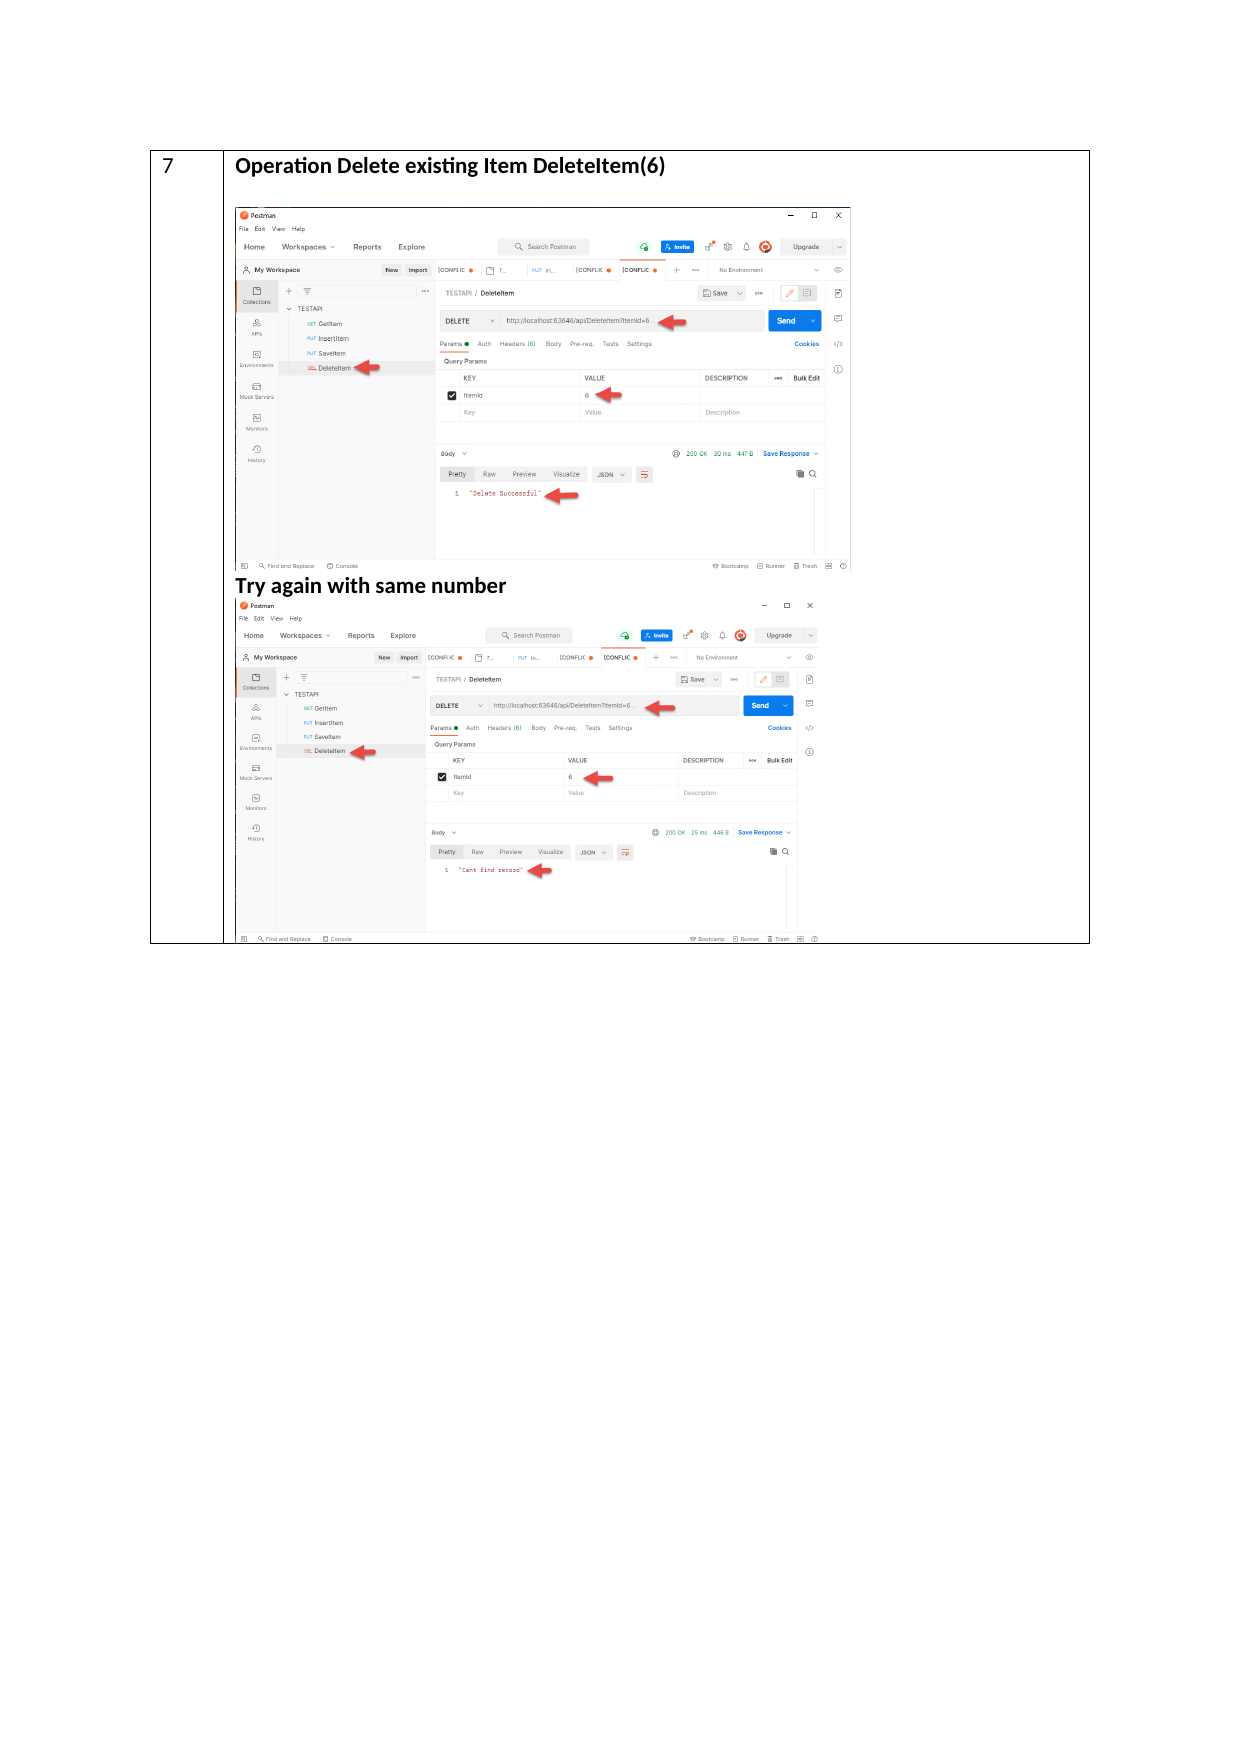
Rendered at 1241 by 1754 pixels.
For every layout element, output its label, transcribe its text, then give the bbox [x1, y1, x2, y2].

table_header 7 [151, 151, 223, 943]
picture [235, 207, 851, 571]
picture [235, 598, 820, 943]
table_header Operation Delete existing Item DeleteItem(6) Try again with same number [224, 151, 1089, 943]
